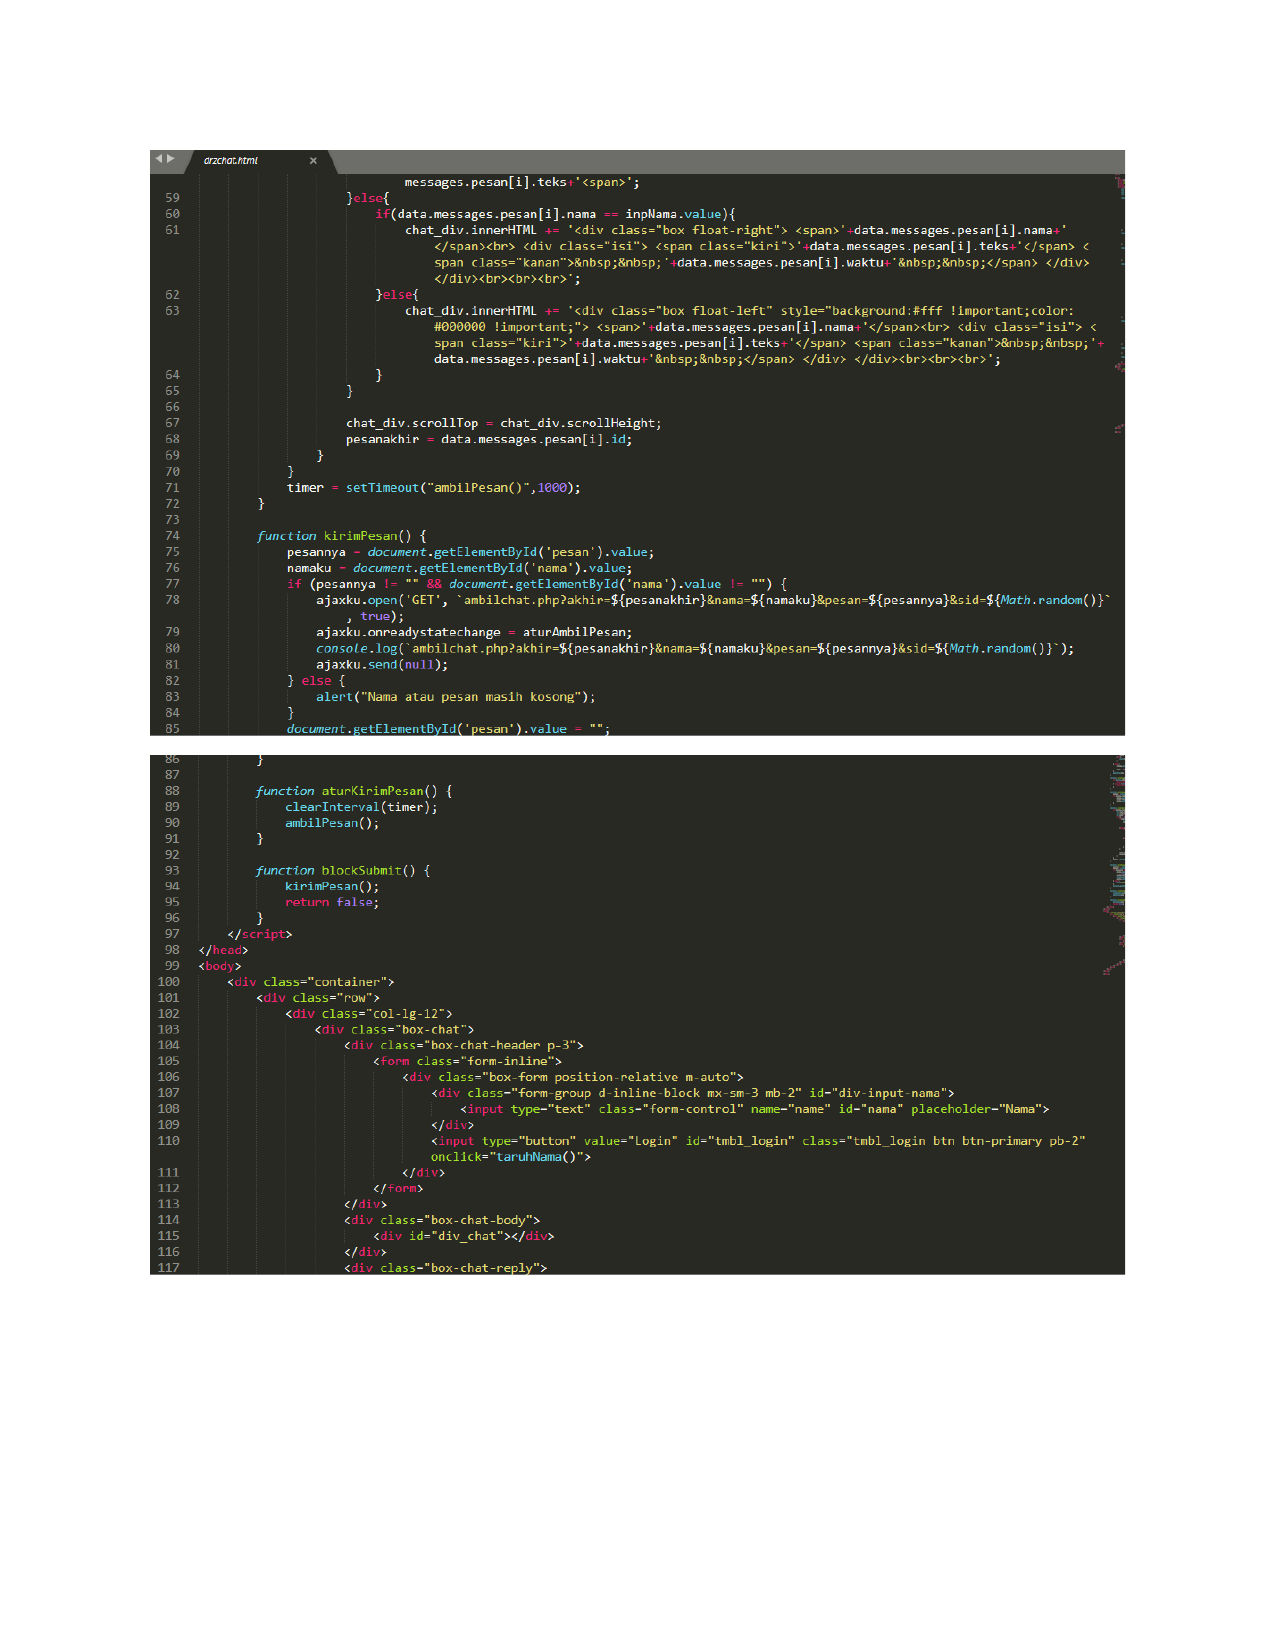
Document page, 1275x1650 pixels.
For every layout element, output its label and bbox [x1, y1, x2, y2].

picture [150, 150, 1125, 736]
picture [150, 755, 1125, 1275]
